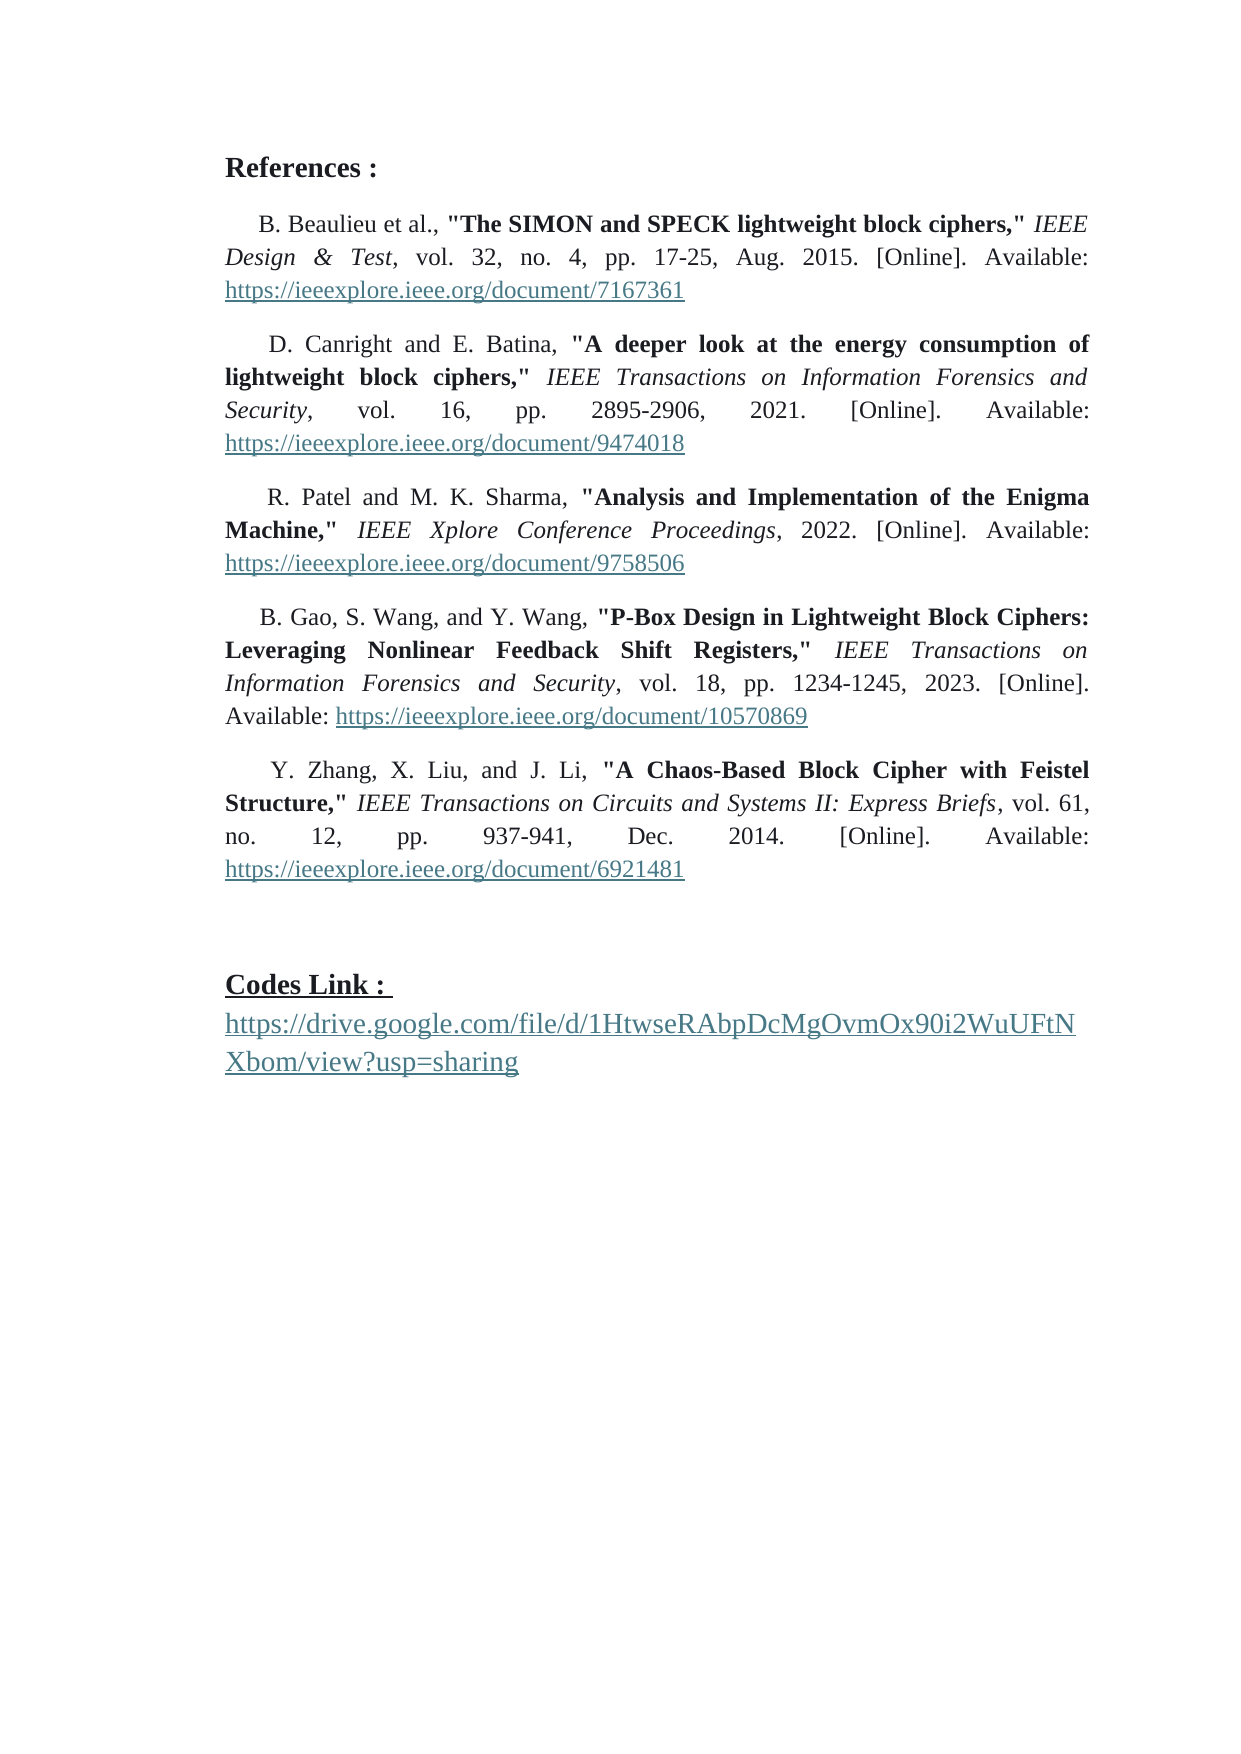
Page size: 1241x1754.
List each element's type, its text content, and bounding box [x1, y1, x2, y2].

text  B. Gao, S. Wang, and Y. Wang, "P-Box Design in Lightweight Block Ciphers: Leveraging Nonlinear Feedback Shift Registers," IEEE Transactions on Information Forensics and Security, vol. 18, pp. 1234-1245, 2023. [Online]. Available: https://ieeexplore.ieee.org/document/10570869 [225, 602, 1090, 730]
text  R. Patel and M. K. Sharma, "Analysis and Implementation of the Enigma Machine," IEEE Xplore Conference Proceedings, 2022. [Online]. Available: https://ieeexplore.ieee.org/document/9758506 [225, 482, 1090, 577]
text References : [225, 150, 1090, 183]
text  Y. Zhang, X. Liu, and J. Li, "A Chaos-Based Block Cipher with Feistel Structure," IEEE Transactions on Circuits and Systems II: Express Briefs, vol. 61, no. 12, pp. 937-941, Dec. 2014. [Online]. Available: https://ieeexplore.ieee.org/document/6921481 [225, 755, 1090, 883]
text  B. Beaulieu et al., "The SIMON and SPECK lightweight block ciphers," IEEE Design & Test, vol. 32, no. 4, pp. 17-25, Aug. 2015. [Online]. Available: https://ieeexplore.ieee.org/document/7167361 [225, 209, 1090, 304]
text Codes Link : https://drive.google.com/file/d/1HtwseRAbpDcMgOvmOx90i2WuUFtNXbom/view?usp=sharing [225, 967, 1090, 1078]
text  D. Canright and E. Batina, "A deeper look at the energy consumption of lightweight block ciphers," IEEE Transactions on Information Forensics and Security, vol. 16, pp. 2895-2906, 2021. [Online]. Available: https://ieeexplore.ieee.org/document/9474018 [225, 329, 1090, 457]
